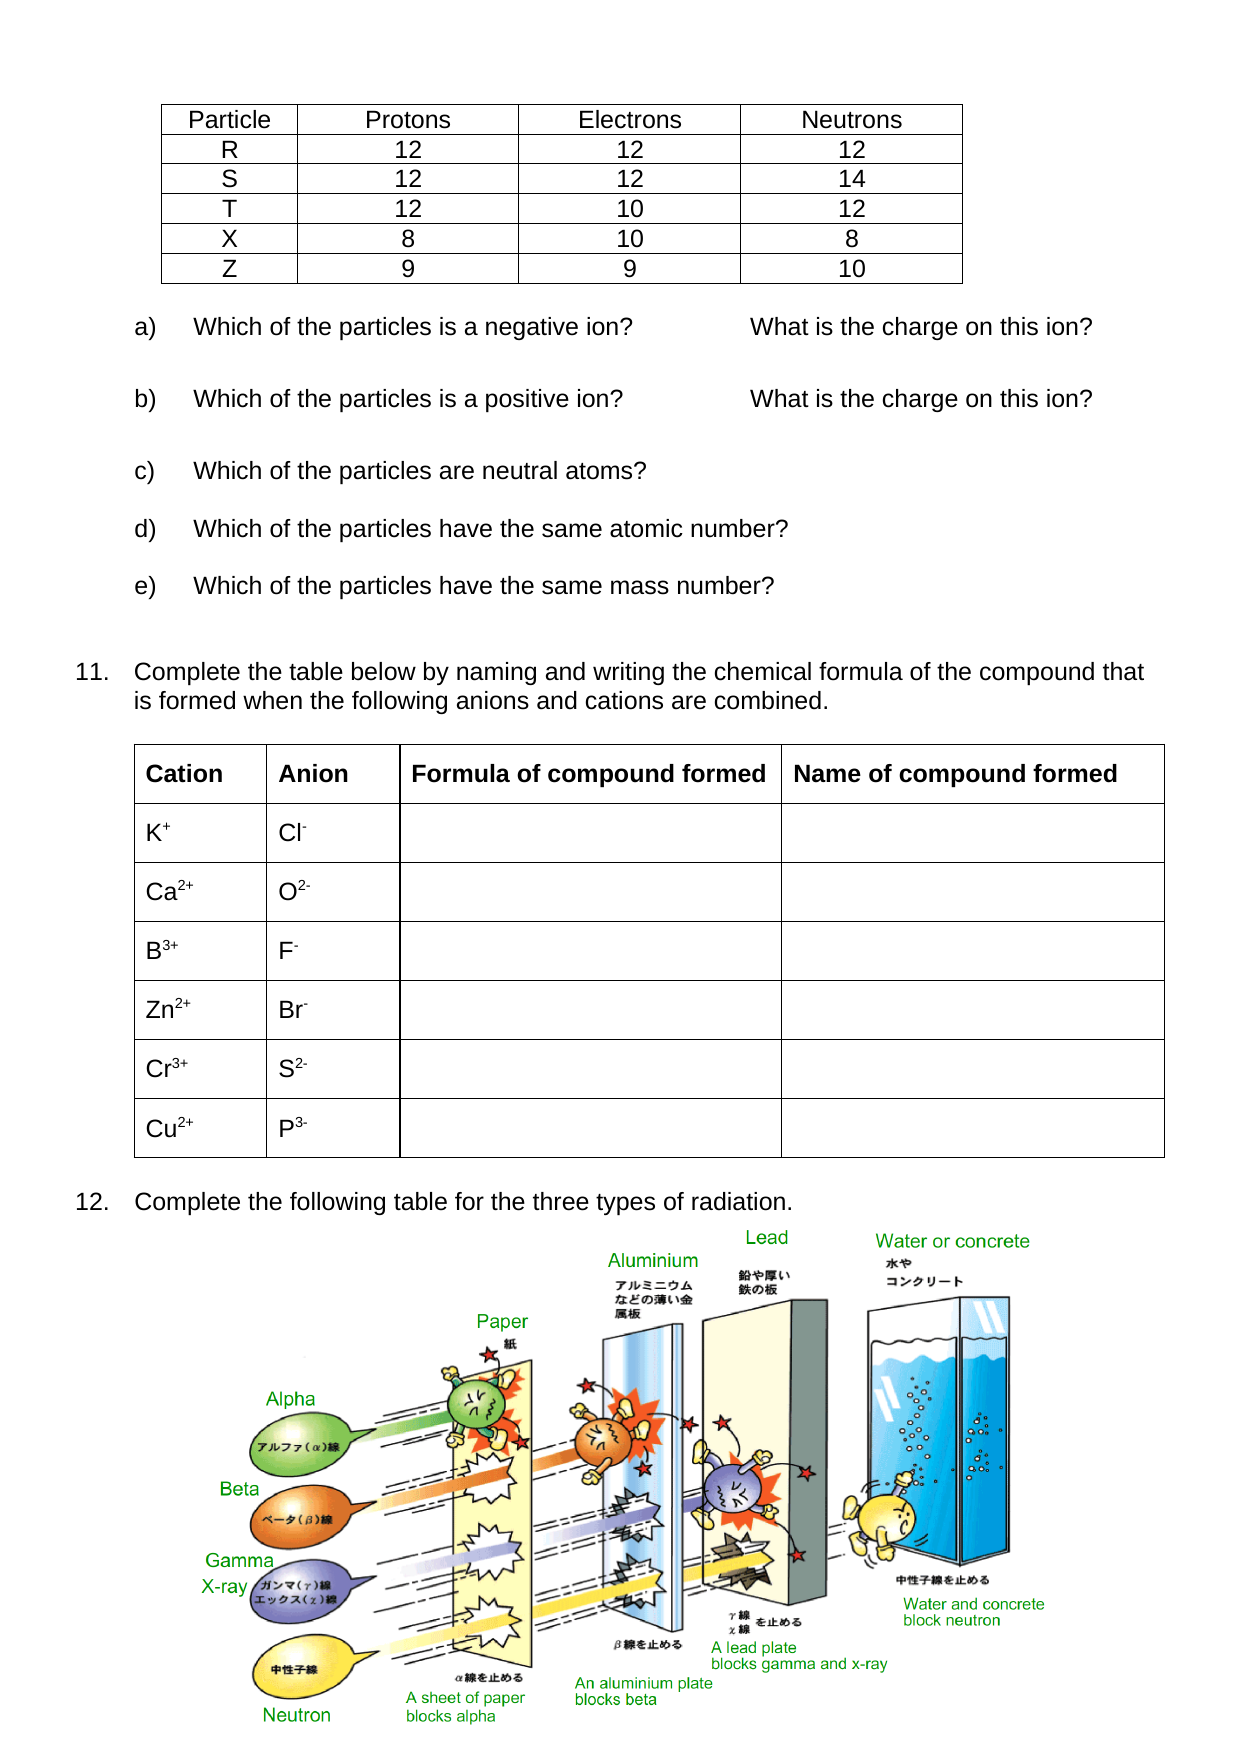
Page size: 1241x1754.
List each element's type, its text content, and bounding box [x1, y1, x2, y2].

table_cell [782, 1099, 1164, 1157]
table_cell [782, 981, 1164, 1039]
table_header Name of compound formed [782, 745, 1164, 803]
text d) Which of the particles have the same atomic number? [75, 513, 1165, 542]
table_cell [782, 863, 1164, 921]
table_cell X [162, 224, 297, 253]
table_cell B3+ [135, 922, 266, 980]
text a) Which of the particles is a negative ion? What is the charge on this ion? [75, 312, 1165, 341]
table_cell Ca2+ [135, 863, 266, 921]
table_cell 8 [741, 224, 962, 253]
table_cell Z [162, 254, 297, 282]
table_cell 8 [298, 224, 518, 253]
table_cell S [162, 164, 297, 193]
table_cell 12 [298, 135, 518, 163]
table_cell P3- [267, 1099, 399, 1157]
table_cell Cl- [267, 804, 399, 862]
table_cell [401, 863, 781, 921]
text 12. Complete the following table for the three types of radiation. [75, 1187, 1165, 1216]
text c) Which of the particles are neutral atoms? [75, 456, 1165, 485]
table_header Cation [135, 745, 266, 803]
table_cell [782, 804, 1164, 862]
table_cell F- [267, 922, 399, 980]
table_cell Cr3+ [135, 1040, 266, 1098]
table_cell 12 [741, 135, 962, 163]
picture [187, 1216, 1053, 1732]
table_cell Cu2+ [135, 1099, 266, 1157]
table_header Anion [267, 745, 399, 803]
table_cell Br- [267, 981, 399, 1039]
table_header Formula of compound formed [401, 745, 781, 803]
table_cell R [162, 135, 297, 163]
table_cell 9 [298, 254, 518, 282]
table_cell 10 [519, 194, 740, 223]
table_cell [782, 922, 1164, 980]
table_cell 9 [519, 254, 740, 282]
table_cell 10 [519, 224, 740, 253]
table_cell 12 [298, 194, 518, 223]
table_cell 14 [741, 164, 962, 193]
table_cell 12 [519, 164, 740, 193]
table_header Neutrons [741, 105, 962, 133]
text b) Which of the particles is a positive ion? What is the charge on this ion? [75, 384, 1165, 413]
table_cell [401, 922, 781, 980]
table_cell [401, 1040, 781, 1098]
table_cell S2- [267, 1040, 399, 1098]
table_cell [401, 1099, 781, 1157]
table_header Electrons [519, 105, 740, 133]
table_cell K+ [135, 804, 266, 862]
table_cell 12 [741, 194, 962, 223]
table_cell [401, 804, 781, 862]
table_cell [782, 1040, 1164, 1098]
table_cell T [162, 194, 297, 223]
text 11. Complete the table below by naming and writing the chemical formula of the compound that is formed when the following anions and cations are combined. [75, 657, 1165, 715]
table_cell 12 [298, 164, 518, 193]
table_header Particle [162, 105, 297, 133]
table_cell O2- [267, 863, 399, 921]
table_cell [401, 981, 781, 1039]
table_cell 10 [741, 254, 962, 282]
text e) Which of the particles have the same mass number? [75, 571, 1165, 600]
table_cell 12 [519, 135, 740, 163]
table_header Protons [298, 105, 518, 133]
table_cell Zn2+ [135, 981, 266, 1039]
